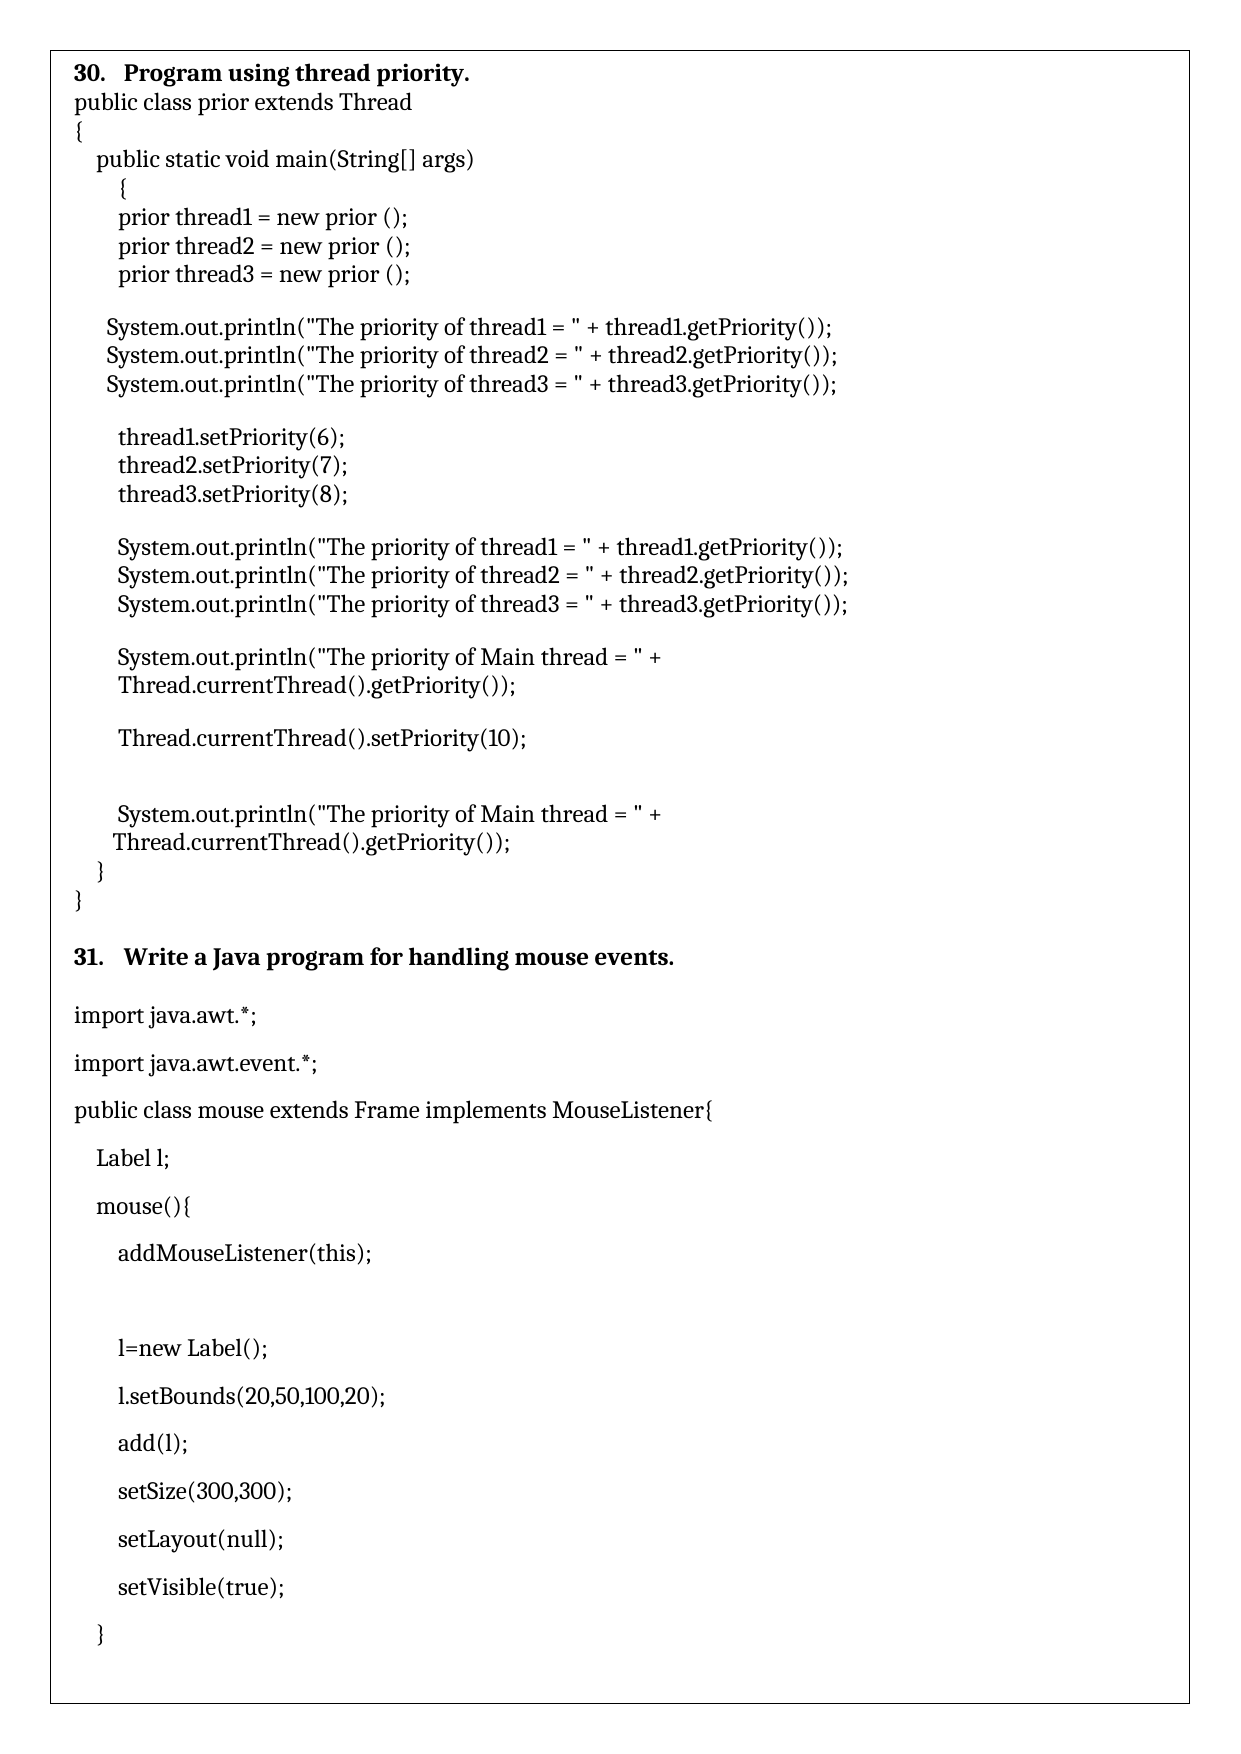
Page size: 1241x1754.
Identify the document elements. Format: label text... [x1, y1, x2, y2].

text Thread.currentThread().getPriority()); [74, 671, 1167, 700]
text System.out.println("The priority of thread2 = " + thread2.getPriority()); [74, 561, 1167, 590]
text Label l; [74, 1144, 1167, 1173]
text thread1.setPriority(6); [74, 423, 1167, 451]
text { [74, 174, 1167, 203]
text import java.awt.*; [74, 1001, 1167, 1029]
text setSize(300,300); [74, 1477, 1167, 1506]
text } [74, 1620, 1167, 1649]
text System.out.println("The priority of thread1 = " + thread1.getPriority()); [74, 532, 1167, 561]
text { [74, 117, 1167, 145]
text System.out.println("The priority of Main thread = " + [74, 799, 1167, 828]
text l=new Label(); [74, 1334, 1167, 1363]
text addMouseListener(this); [74, 1239, 1167, 1268]
text Thread.currentThread().getPriority()); [74, 828, 1167, 857]
text thread2.setPriority(7); [74, 451, 1167, 480]
text prior thread1 = new prior (); [74, 203, 1167, 232]
text System.out.println("The priority of thread3 = " + thread3.getPriority()); [74, 590, 1167, 619]
text add(l); [74, 1429, 1167, 1458]
text thread3.setPriority(8); [74, 480, 1167, 509]
text import java.awt.event.*; [74, 1048, 1167, 1077]
list Write a Java program for handling mouse events. [74, 943, 1167, 972]
text public class mouse extends Frame implements MouseListener{ [74, 1096, 1167, 1125]
text Thread.currentThread().setPriority(10); [74, 723, 1167, 752]
text } [74, 857, 1167, 886]
text public class prior extends Thread [74, 88, 1167, 117]
text prior thread2 = new prior (); [74, 232, 1167, 260]
text } [74, 886, 1167, 914]
text prior thread3 = new prior (); [74, 260, 1167, 289]
text System.out.println("The priority of thread2 = " + thread2.getPriority()); [74, 341, 1167, 370]
text mouse(){ [74, 1192, 1167, 1220]
list Program using thread priority. [74, 59, 1167, 88]
text l.setBounds(20,50,100,20); [74, 1382, 1167, 1410]
text setVisible(true); [74, 1572, 1167, 1601]
text System.out.println("The priority of Main thread = " + [74, 642, 1167, 671]
text System.out.println("The priority of thread3 = " + thread3.getPriority()); [74, 370, 1167, 399]
text setLayout(null); [74, 1525, 1167, 1553]
text System.out.println("The priority of thread1 = " + thread1.getPriority()); [74, 313, 1167, 341]
text public static void main(String[] args) [74, 145, 1167, 174]
